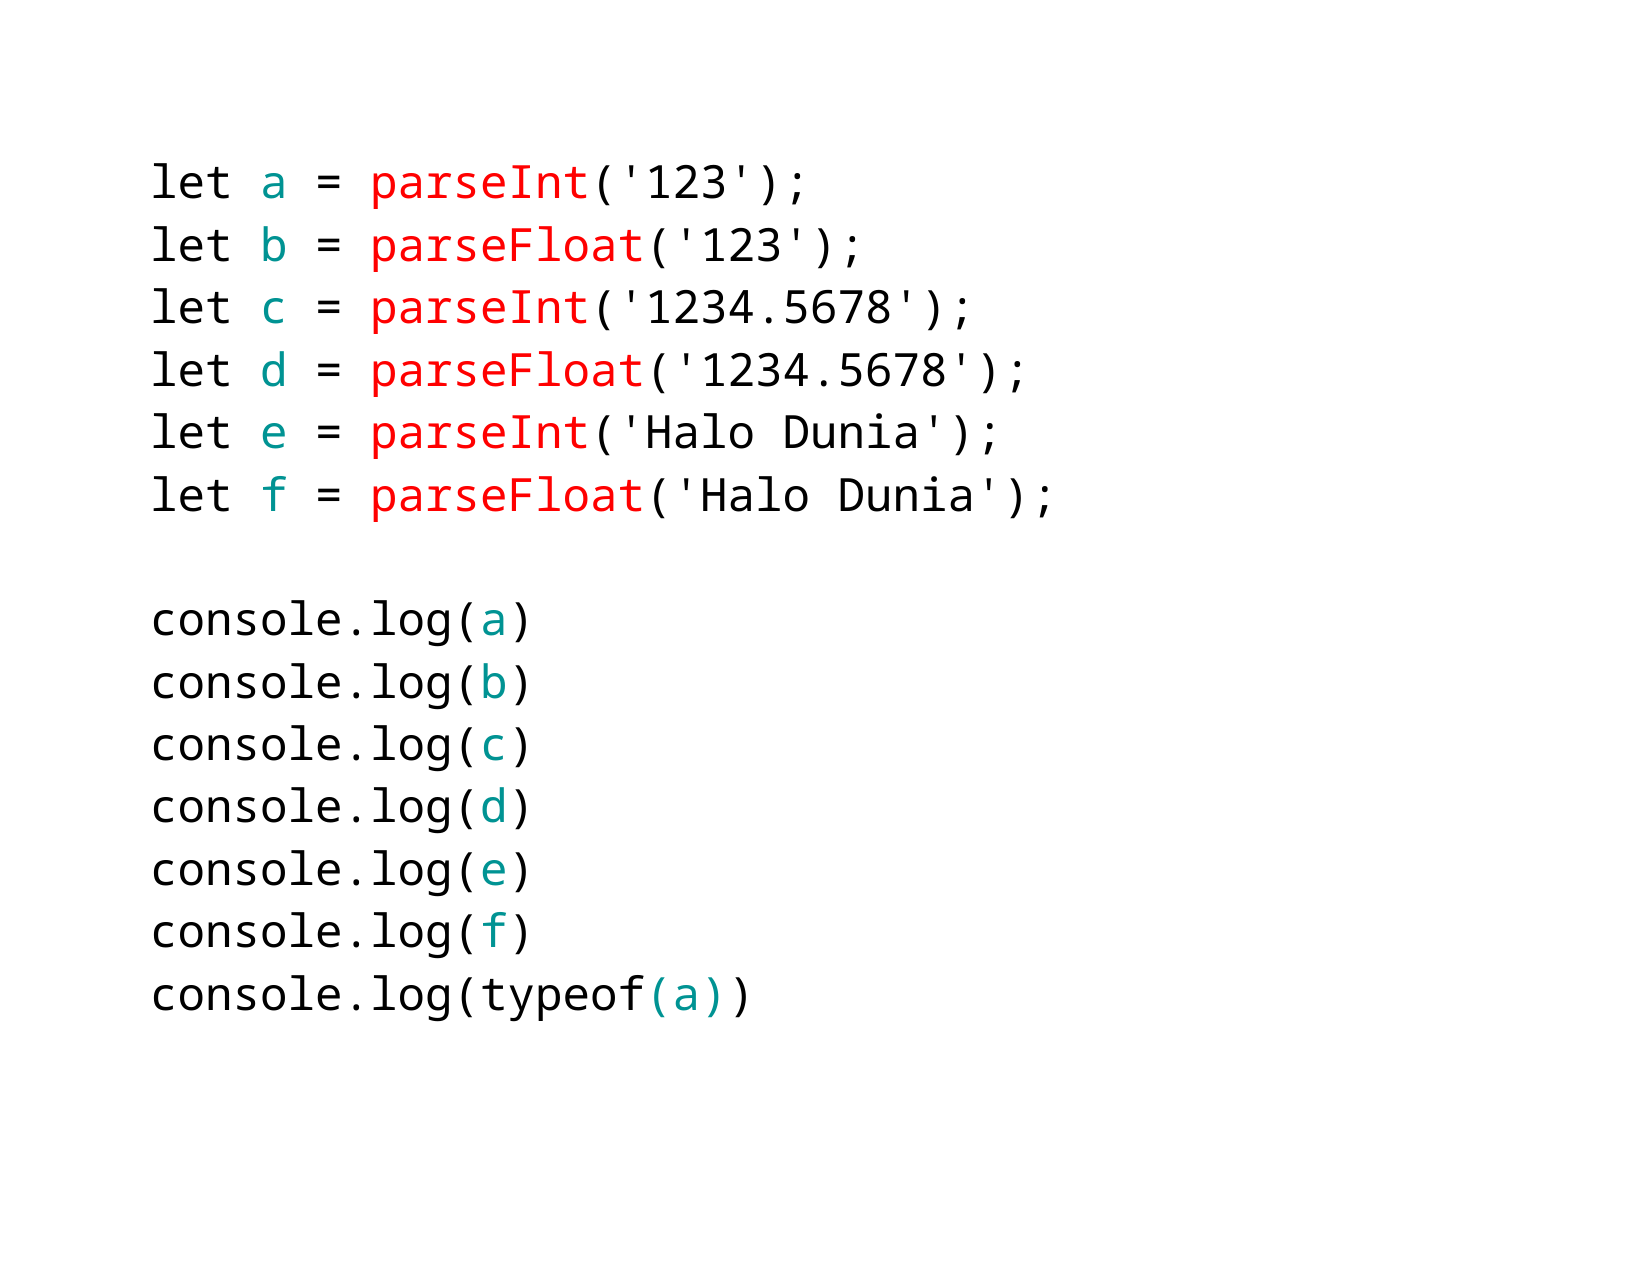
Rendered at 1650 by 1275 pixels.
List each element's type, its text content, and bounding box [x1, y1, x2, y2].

text console.log(typeof(a)) [150, 961, 1500, 1023]
text let e = parseInt('Halo Dunia'); [150, 399, 1500, 462]
text let a = parseInt('123'); let b = parseFloat('123'); let c = parseInt('1234.5678'); [150, 150, 1500, 337]
text console.log(a) [150, 587, 1500, 649]
text console.log(d) [150, 774, 1500, 836]
text let d = parseFloat('1234.5678'); [150, 337, 1500, 399]
text console.log(b) [150, 649, 1500, 712]
text console.log(f) [150, 899, 1500, 961]
text console.log(e) [150, 836, 1500, 899]
text console.log(c) [150, 712, 1500, 774]
text let f = parseFloat('Halo Dunia'); [150, 462, 1500, 524]
